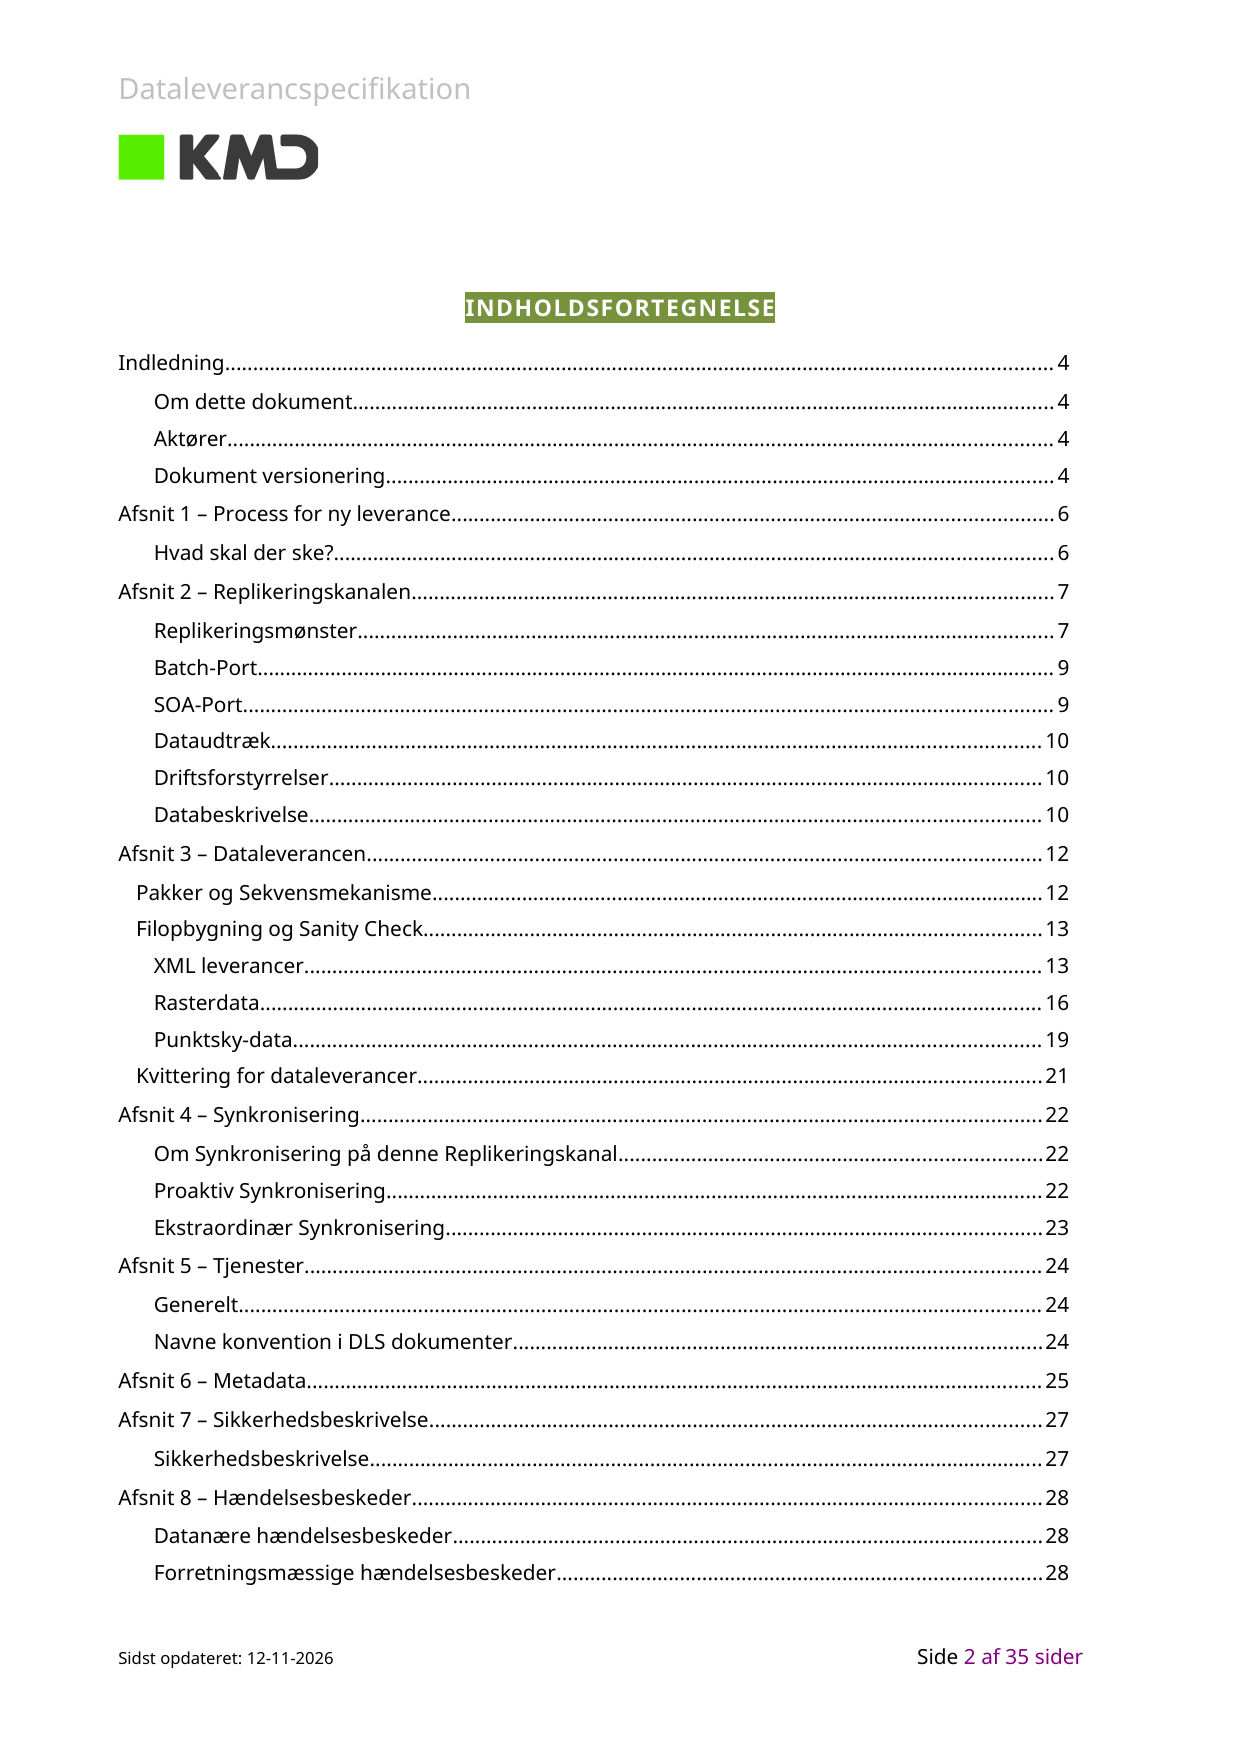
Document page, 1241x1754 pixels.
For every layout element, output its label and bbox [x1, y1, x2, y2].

picture [118, 134, 319, 180]
